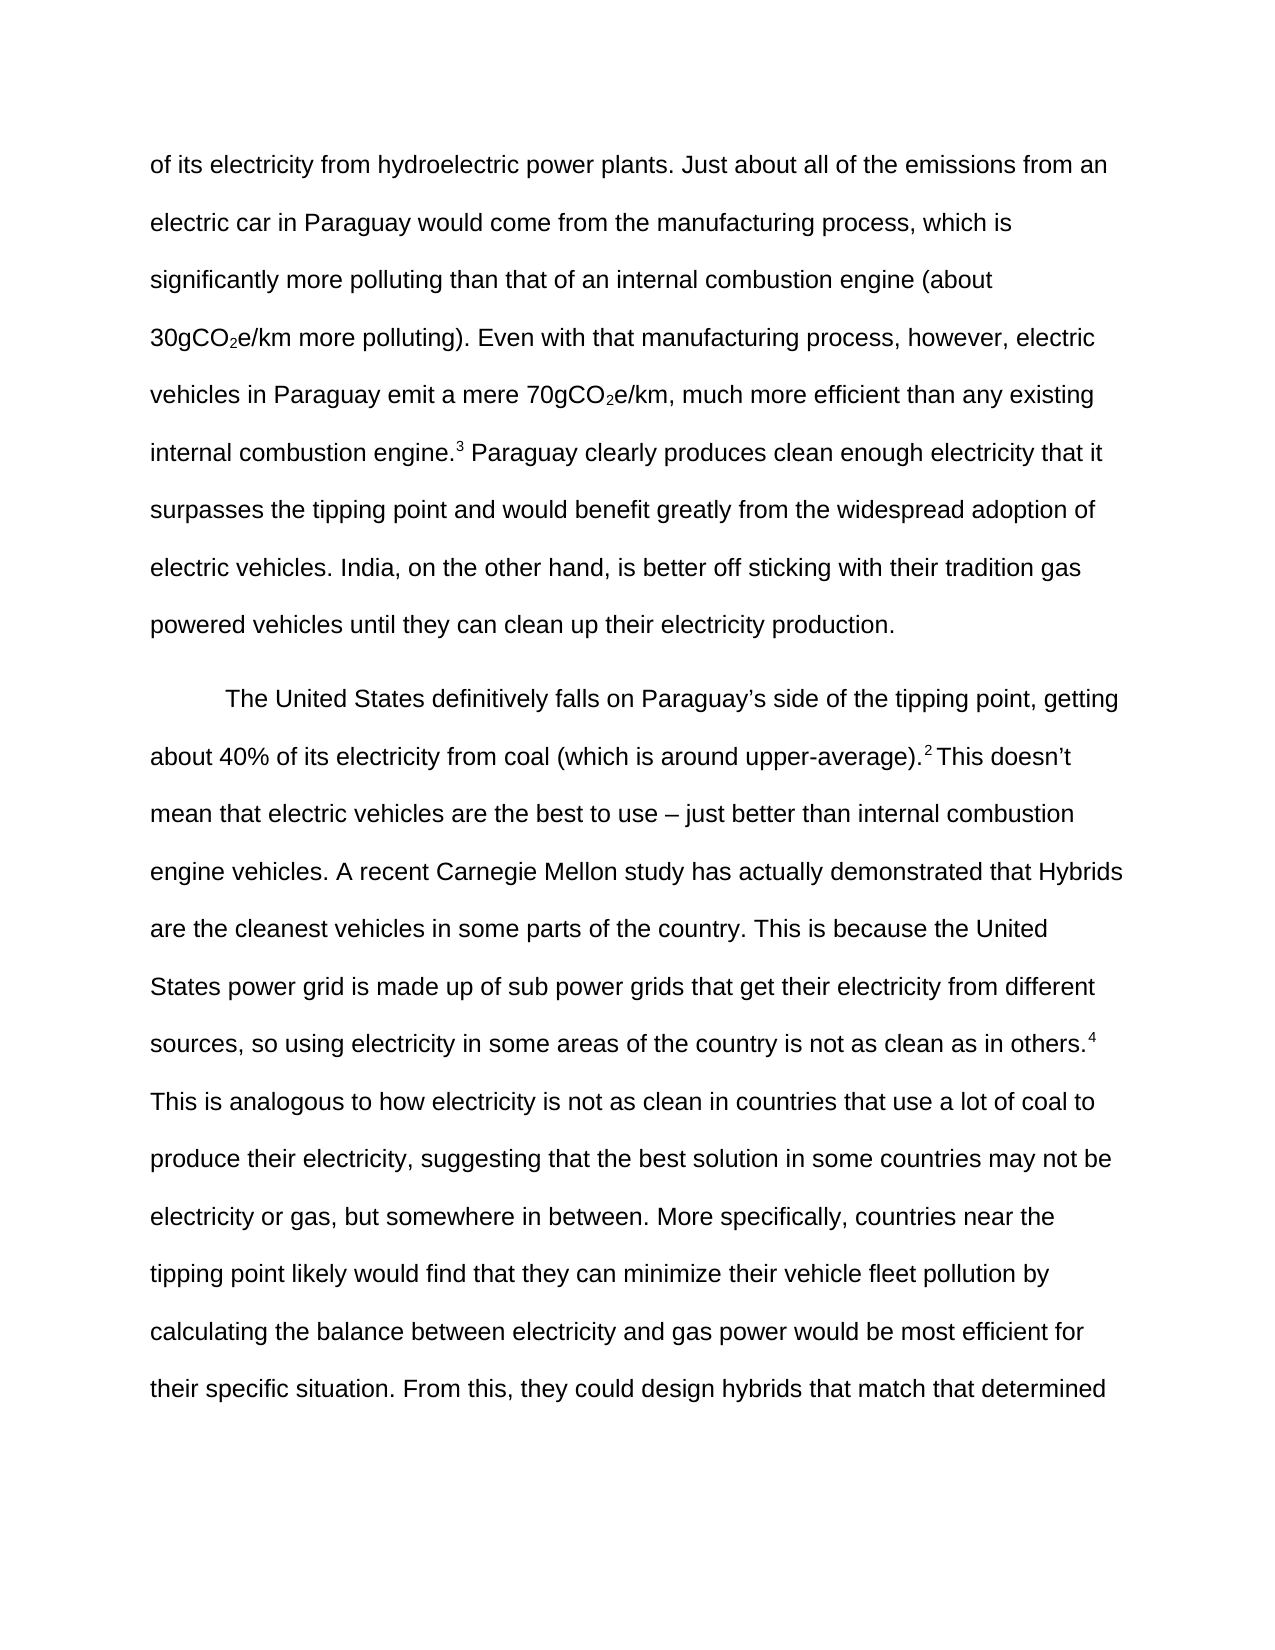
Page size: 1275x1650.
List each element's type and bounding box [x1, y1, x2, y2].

text [150, 684, 1125, 1403]
text [150, 150, 1125, 639]
